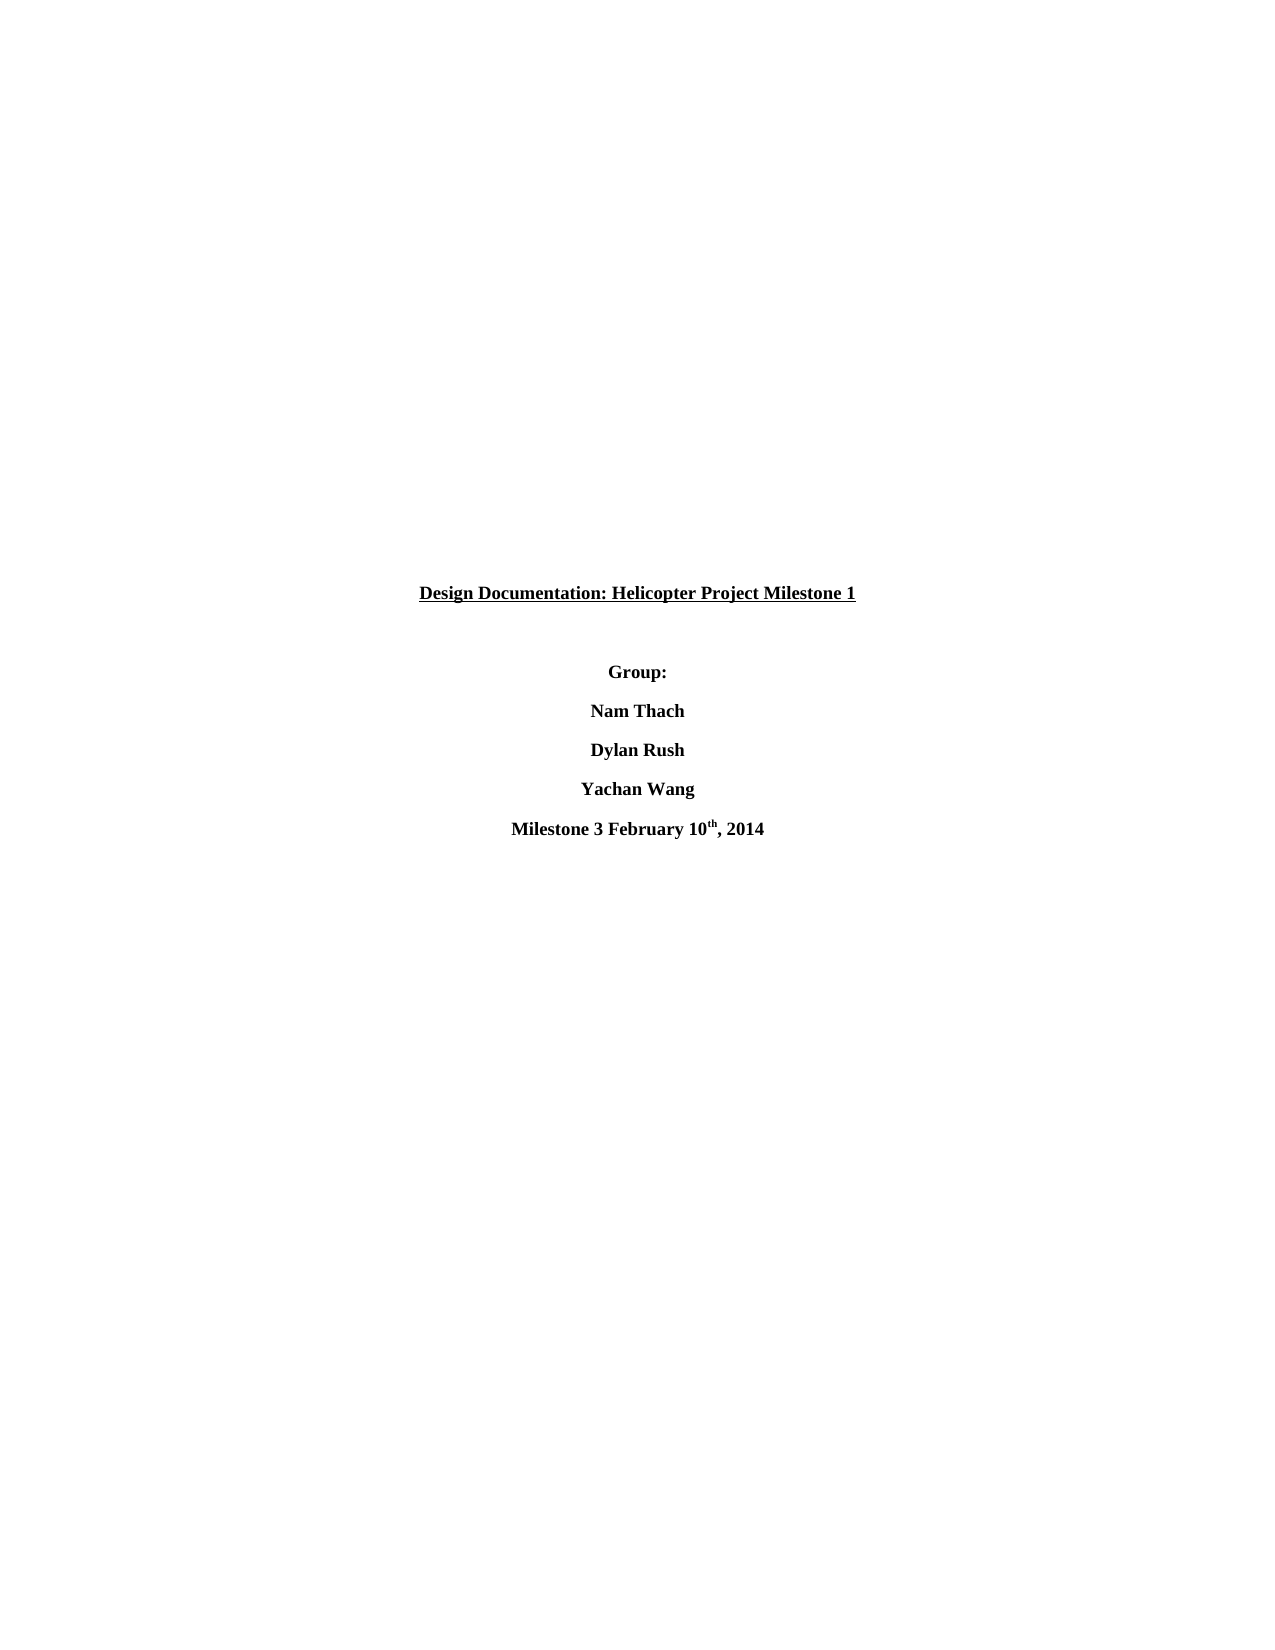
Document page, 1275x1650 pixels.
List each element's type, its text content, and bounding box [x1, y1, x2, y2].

text Dylan Rush [150, 739, 1125, 761]
text Milestone 3 February 10th, 2014 [150, 818, 1125, 839]
text Group: [150, 661, 1125, 682]
text Yachan Wang [150, 778, 1125, 800]
text Design Documentation: Helicopter Project Milestone 1 [150, 582, 1125, 603]
text Nam Thach [150, 700, 1125, 721]
